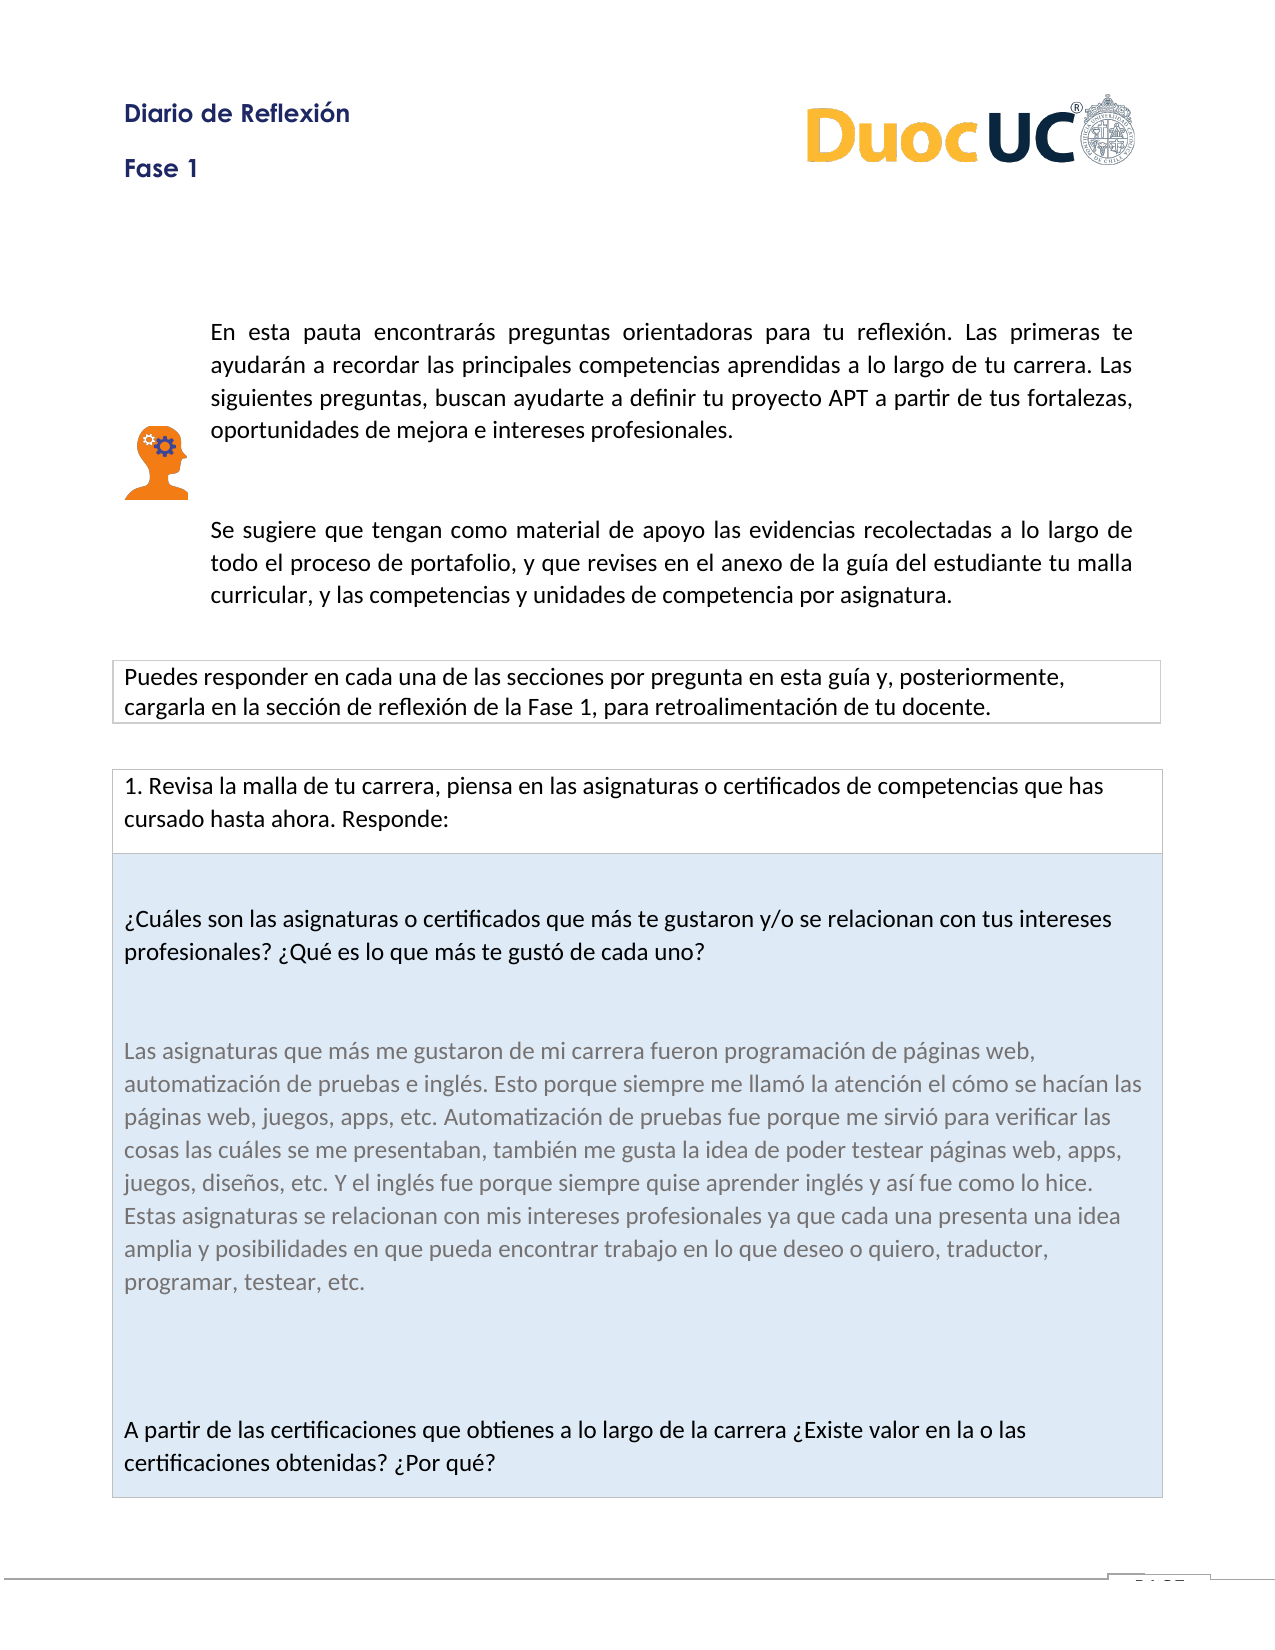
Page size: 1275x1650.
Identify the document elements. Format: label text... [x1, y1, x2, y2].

table_header Puedes responder en cada una de las secciones por pregunta en esta guía y, posteriormente, cargarla en la sección de reflexión de la Fase 1, para retroalimentación de tu docente. [114, 661, 1160, 722]
table_header 1. Revisa la malla de tu carrera, piensa en las asignaturas o certificados de competencias que has cursado hasta ahora. Responde: [113, 770, 1162, 853]
picture [123, 426, 188, 500]
picture [807, 94, 1135, 165]
table_header [112, 316, 199, 629]
table_header En esta pauta encontrarás preguntas orientadoras para tu reflexión. Las primeras te ayudarán a recordar las principales competencias aprendidas a lo largo de tu carrera. Las siguientes preguntas, buscan ayudarte a definir tu proyecto APT a partir de tus fortalezas, oportunidades de mejora e intereses profesionales. Se sugiere que tengan como material de apoyo las evidencias recolectadas a lo largo de todo el proceso de portafolio, y que revises en el anexo de la guía del estudiante tu malla curricular, y las competencias y unidades de competencia por asignatura. [199, 316, 1146, 629]
